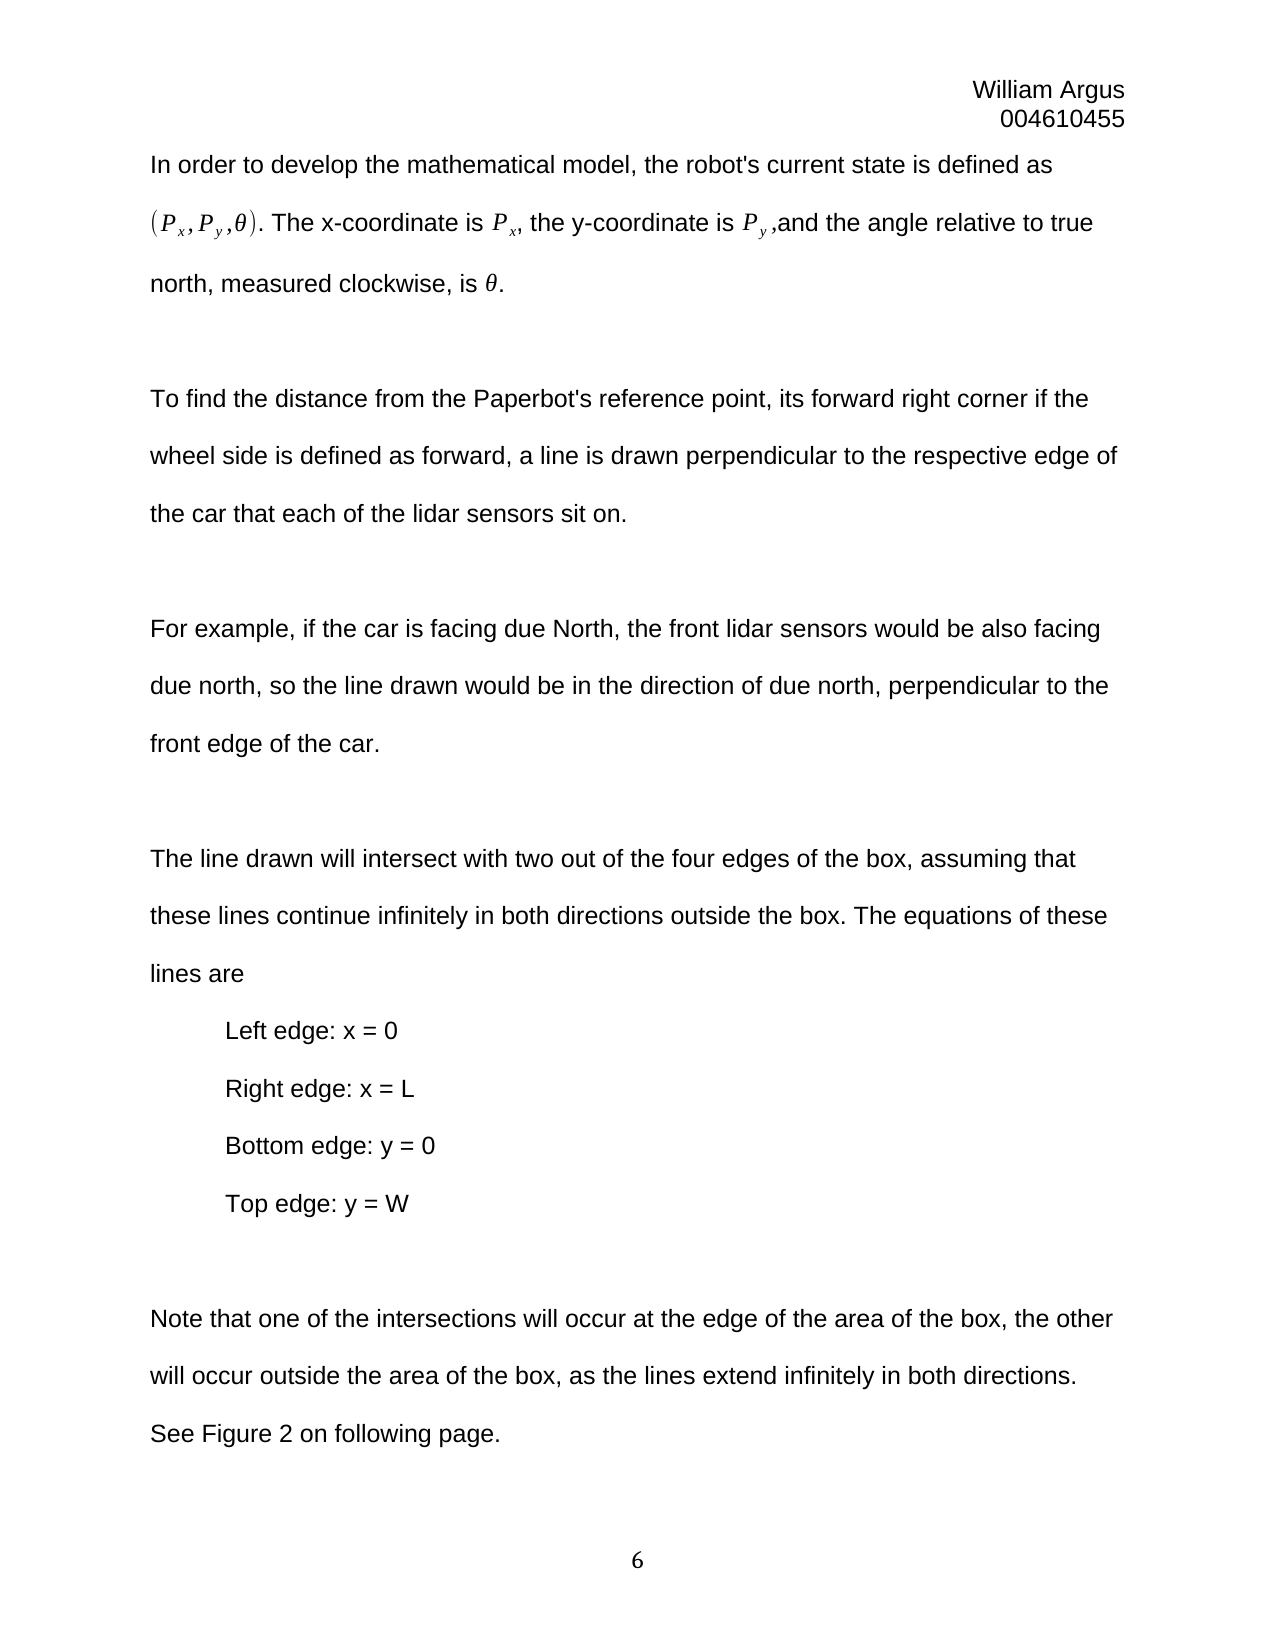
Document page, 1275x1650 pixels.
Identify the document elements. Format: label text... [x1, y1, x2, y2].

text Note that one of the intersections will occur at the edge of the area of the box, the other will occur outside the area of the box, as the lines extend infinitely in both directions. See Figure 2 on following page. [150, 1304, 1125, 1448]
text For example, if the car is facing due North, the front lidar sensors would be also facing due north, so the line drawn would be in the direction of due north, perpendicular to the front edge of the car. [150, 614, 1125, 758]
text In order to develop the mathematical model, the robot's current state is defined as . The x-coordinate is , the y-coordinate is and the angle relative to true north, measured clockwise, is . [150, 150, 1125, 298]
text Right edge: x = L [150, 1074, 1125, 1103]
text Bottom edge: y = 0 [150, 1131, 1125, 1160]
text To find the distance from the Paperbot's reference point, its forward right corner if the wheel side is defined as forward, a line is drawn perpendicular to the respective edge of the car that each of the lidar sensors sit on. [150, 384, 1125, 528]
text The line drawn will intersect with two out of the four edges of the box, assuming that these lines continue infinitely in both directions outside the box. The equations of these lines are [150, 844, 1125, 988]
text Top edge: y = W [150, 1189, 1125, 1218]
text Left edge: x = 0 [150, 1016, 1125, 1045]
